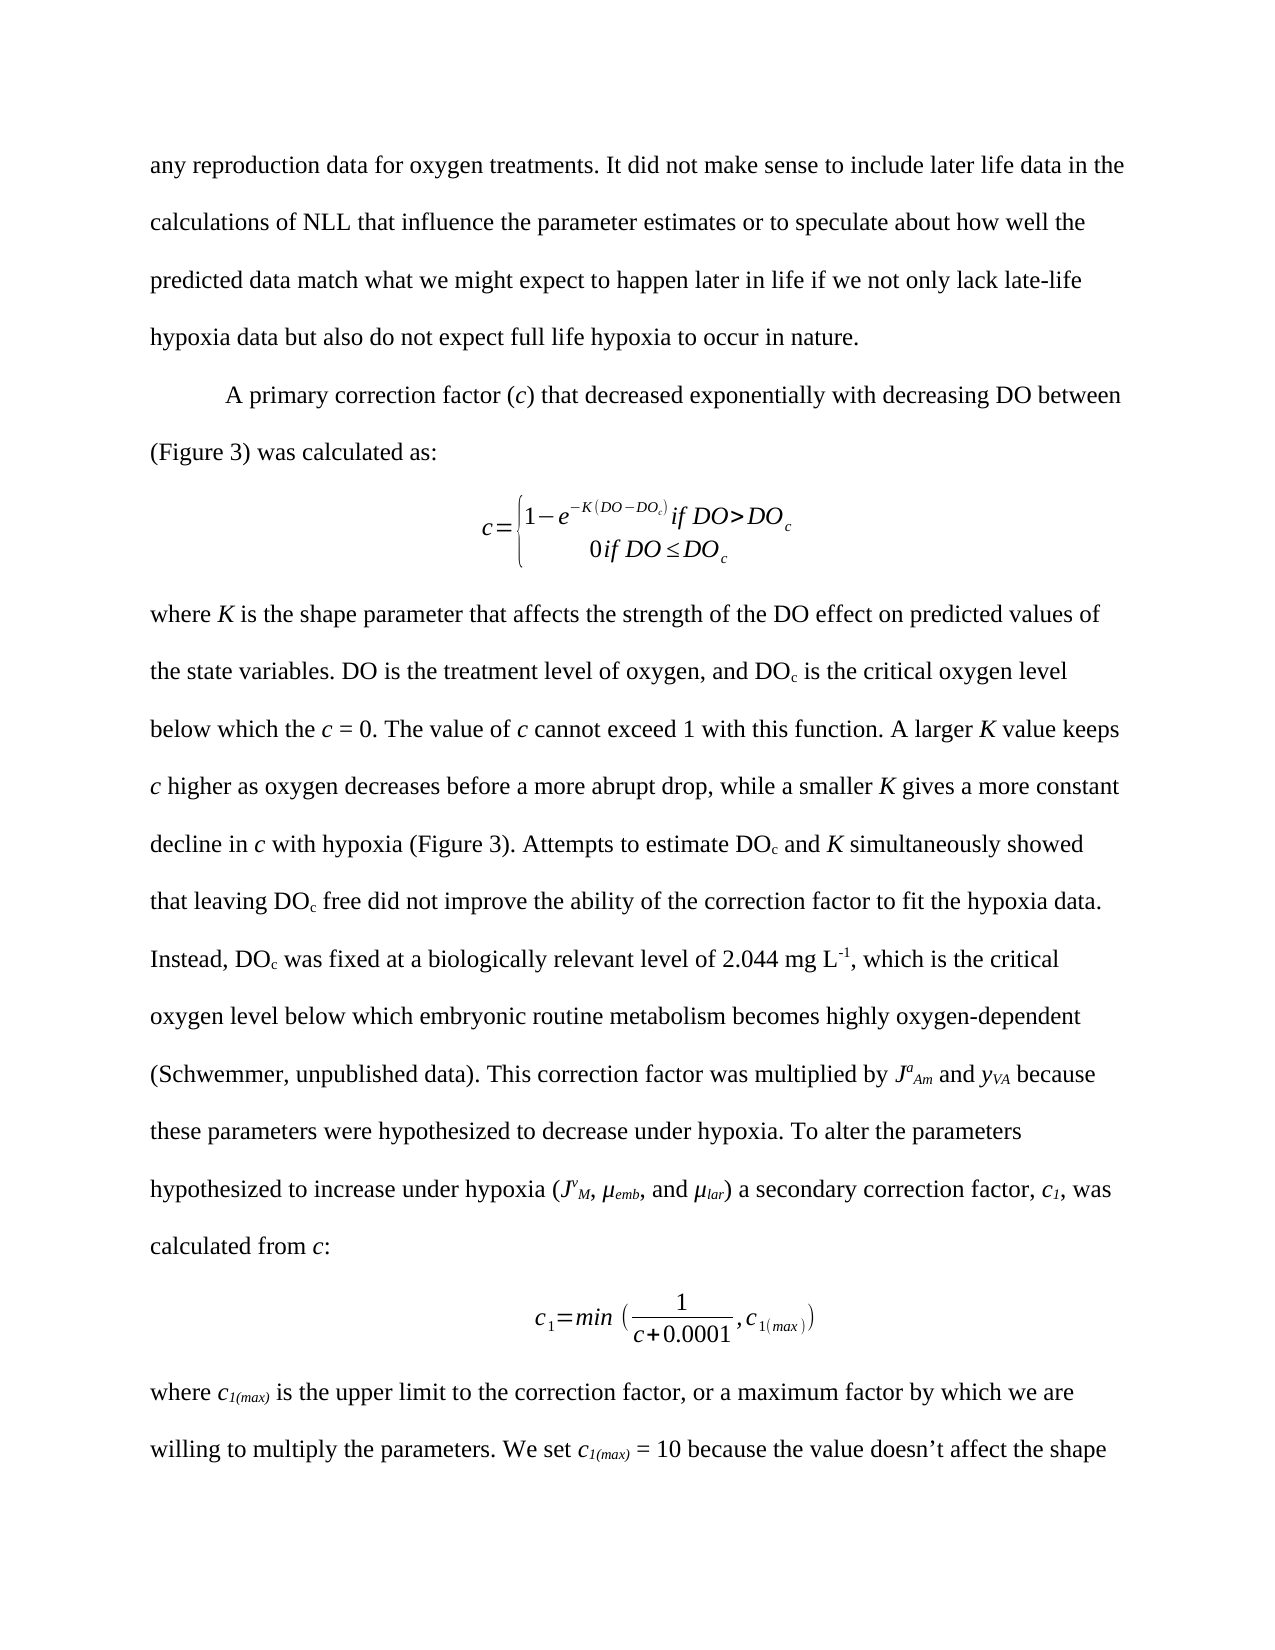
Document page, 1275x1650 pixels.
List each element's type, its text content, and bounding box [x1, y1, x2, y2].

text A primary correction factor (c) that decreased exponentially with decreasing DO between (Figure 3) was calculated as: [150, 380, 1125, 466]
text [150, 150, 1125, 351]
